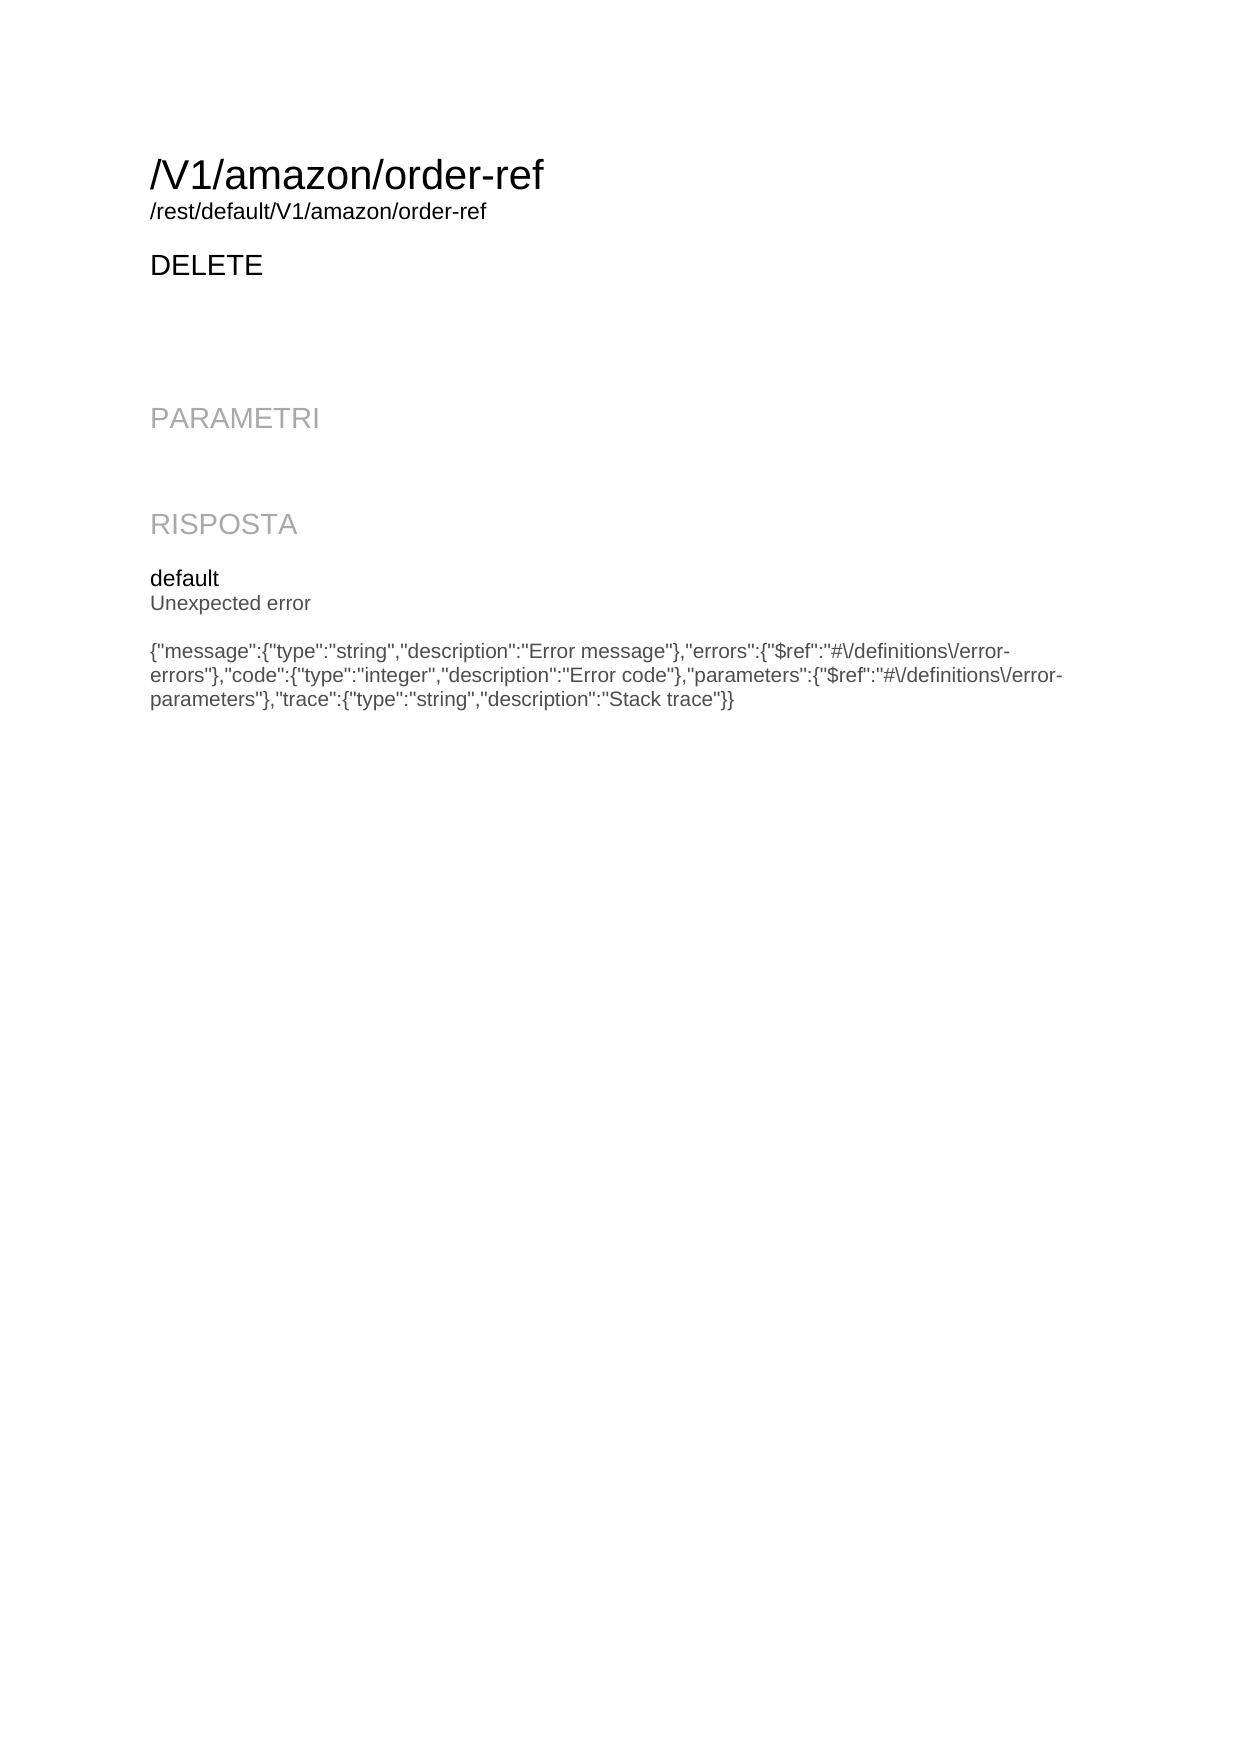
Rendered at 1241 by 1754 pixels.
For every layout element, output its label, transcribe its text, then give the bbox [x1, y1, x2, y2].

text DELETE [150, 248, 1090, 282]
text /V1/amazon/order-ref [150, 150, 1090, 198]
text default [150, 564, 1090, 591]
text Unexpected error [150, 591, 1090, 615]
text RISPOSTA [150, 507, 1090, 541]
text PARAMETRI [150, 402, 1090, 435]
text /rest/default/V1/amazon/order-ref [150, 198, 1090, 224]
text {"message":{"type":"string","description":"Error message"},"errors":{"$ref":"#\/definitions\/error-errors"},"code":{"type":"integer","description":"Error code"},"parameters":{"$ref":"#\/definitions\/error-parameters"},"trace":{"type":"string","description":"Stack trace"}} [150, 639, 1090, 711]
